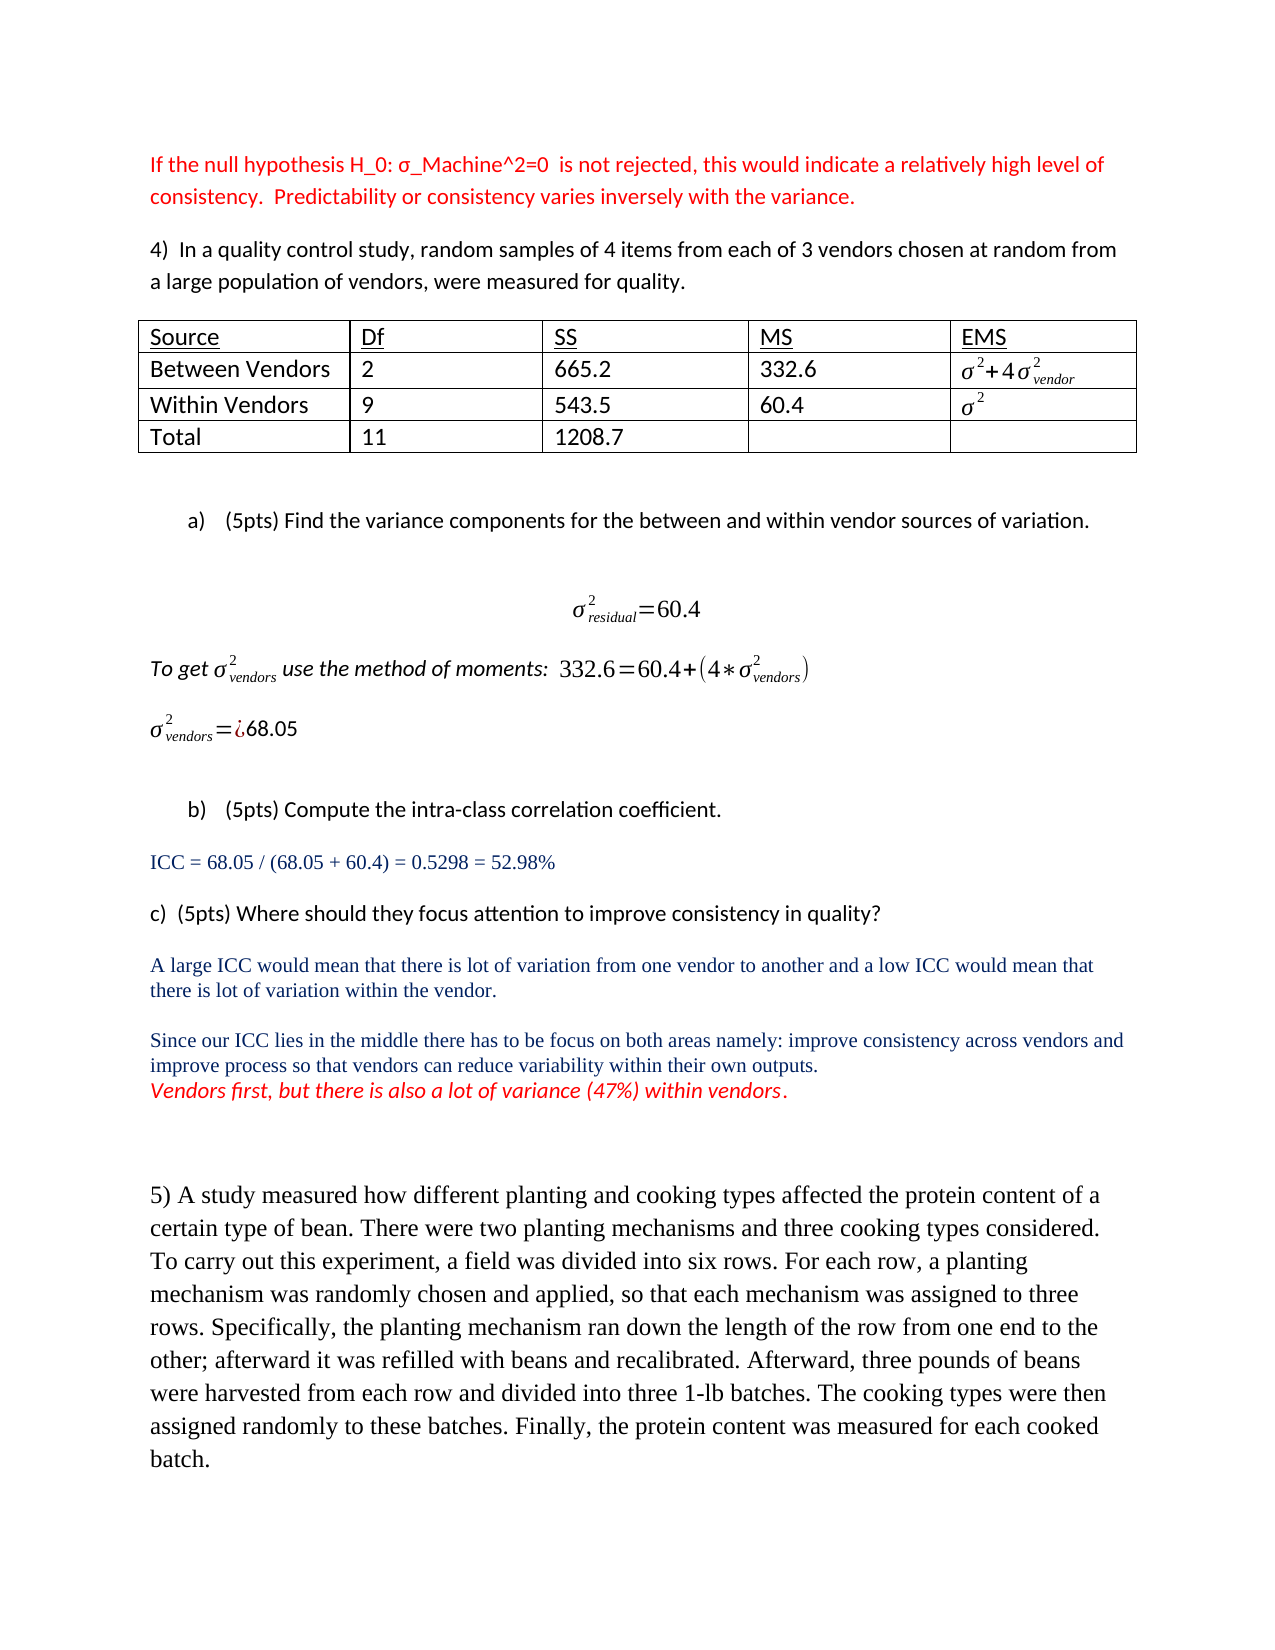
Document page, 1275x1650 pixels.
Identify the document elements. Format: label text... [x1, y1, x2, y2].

table_cell 60.4 [749, 389, 950, 420]
text 68.05 [150, 711, 1125, 746]
list (5pts) Find the variance components for the between and within vendor sources of variation. [187, 506, 1125, 566]
table_cell Between Vendors [139, 353, 349, 388]
text Vendors first, but there is also a lot of variance (47%) within vendors. [150, 1077, 1125, 1105]
text To get use the method of moments: [150, 651, 1125, 686]
table_cell 665.2 [543, 353, 748, 388]
table_header SS [543, 321, 748, 352]
table_cell 11 [351, 421, 542, 452]
text c) (5pts) Where should they focus attention to improve consistency in quality? [150, 899, 1125, 927]
text 5) A study measured how different planting and cooking types affected the protein content of a certain type of bean. There were two planting mechanisms and three cooking types considered. To carry out this experiment, a field was divided into six rows. For each row, a planting mechanism was randomly chosen and applied, so that each mechanism was assigned to three rows. Specifically, the planting mechanism ran down the length of the row from one end to the other; afterward it was refilled with beans and recalibrated. Afterward, three pounds of beans were harvested from each row and divided into three 1-lb batches. The cooking types were then assigned randomly to these batches. Finally, the protein content was measured for each cooked batch. [150, 1180, 1125, 1473]
table_header EMS [951, 321, 1136, 352]
table_cell Within Vendors [139, 389, 349, 420]
table_cell 1208.7 [543, 421, 748, 452]
table_cell Total [139, 421, 349, 452]
table_cell 543.5 [543, 389, 748, 420]
text ICC = 68.05 / (68.05 + 60.4) = 0.5298 = 52.98% [150, 849, 1125, 874]
text A large ICC would mean that there is lot of variation from one vendor to another and a low ICC would mean that there is lot of variation within the vendor. [150, 952, 1125, 1002]
table_cell 9 [351, 389, 542, 420]
text If the null hypothesis H_0: σ_Machine^2=0 is not rejected, this would indicate a relatively high level of consistency. Predictability or consistency varies inversely with the variance. [150, 150, 1125, 210]
table_header Df [351, 321, 542, 352]
table_cell [951, 353, 1136, 388]
text 4) In a quality control study, random samples of 4 items from each of 3 vendors chosen at random from a large population of vendors, were measured for quality. [150, 235, 1125, 295]
table_header MS [749, 321, 950, 352]
table_header Source [139, 321, 349, 352]
list (5pts) Compute the intra-class correlation coefficient. [187, 796, 1125, 824]
table_cell 332.6 [749, 353, 950, 388]
text Since our ICC lies in the middle there has to be focus on both areas namely: improve consistency across vendors and improve process so that vendors can reduce variability within their own outputs. [150, 1027, 1125, 1077]
table_cell [749, 421, 950, 452]
table_cell 2 [351, 353, 542, 388]
table_cell [951, 421, 1136, 452]
table_cell [951, 389, 1136, 420]
